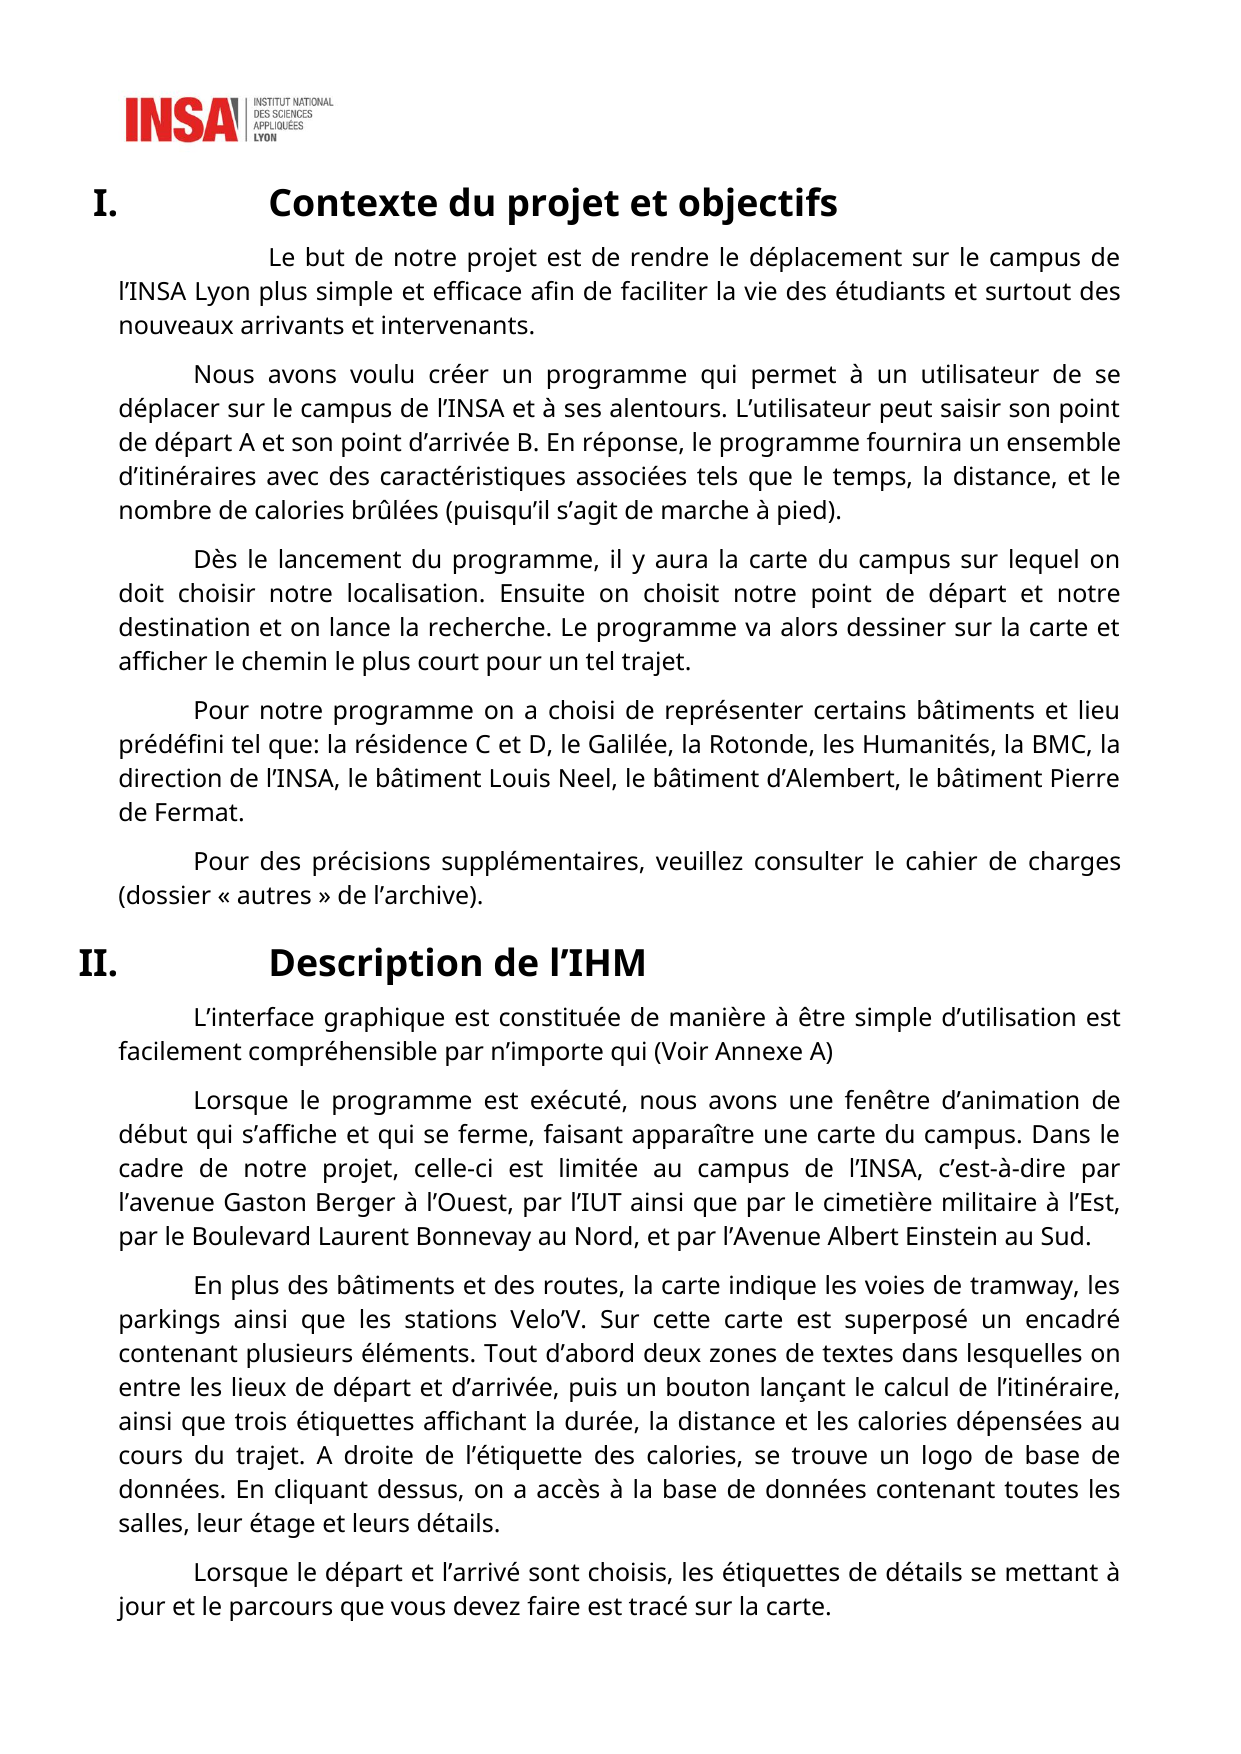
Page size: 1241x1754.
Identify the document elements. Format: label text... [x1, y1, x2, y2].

text En plus des bâtiments et des routes, la carte indique les voies de tramway, les parkings ainsi que les stations Velo’V. Sur cette carte est superposé un encadré contenant plusieurs éléments. Tout d’abord deux zones de textes dans lesquelles on entre les lieux de départ et d’arrivée, puis un bouton lançant le calcul de l’itinéraire, ainsi que trois étiquettes affichant la durée, la distance et les calories dépensées au cours du trajet. A droite de l’étiquette des calories, se trouve un logo de base de données. En cliquant dessus, on a accès à la base de données contenant toutes les salles, leur étage et leurs détails. [118, 1267, 1122, 1540]
text L’interface graphique est constituée de manière à être simple d’utilisation est facilement compréhensible par n’importe qui (Voir Annexe A) [118, 1000, 1122, 1068]
text Pour notre programme on a choisi de représenter certains bâtiments et lieu prédéfini tel que: la résidence C et D, le Galilée, la Rotonde, les Humanités, la BMC, la direction de l’INSA, le bâtiment Louis Neel, le bâtiment d’Alembert, le bâtiment Pierre de Fermat. [118, 692, 1122, 829]
list Le but de notre projet est de rendre le déplacement sur le campus de l’INSA Lyon plus simple et efficace afin de faciliter la vie des étudiants et surtout des nouveaux arrivants et intervenants. [118, 240, 1122, 342]
text Pour des précisions supplémentaires, veuillez consulter le cahier de charges (dossier « autres » de l’archive). [118, 843, 1122, 911]
subtitle Description de l’IHM [118, 936, 1122, 987]
picture [118, 80, 341, 160]
text Lorsque le programme est exécuté, nous avons une fenêtre d’animation de début qui s’affiche et qui se ferme, faisant apparaître une carte du campus. Dans le cadre de notre projet, celle-ci est limitée au campus de l’INSA, c’est-à-dire par l’avenue Gaston Berger à l’Ouest, par l’IUT ainsi que par le cimetière militaire à l’Est, par le Boulevard Laurent Bonnevay au Nord, et par l’Avenue Albert Einstein au Sud. [118, 1083, 1122, 1253]
text Lorsque le départ et l’arrivé sont choisis, les étiquettes de détails se mettant à jour et le parcours que vous devez faire est tracé sur la carte. [118, 1554, 1122, 1623]
text Nous avons voulu créer un programme qui permet à un utilisateur de se déplacer sur le campus de l’INSA et à ses alentours. L’utilisateur peut saisir son point de départ A et son point d’arrivée B. En réponse, le programme fournira un ensemble d’itinéraires avec des caractéristiques associées tels que le temps, la distance, et le nombre de calories brûlées (puisqu’il s’agit de marche à pied). [118, 357, 1122, 527]
subtitle Contexte du projet et objectifs [118, 176, 1122, 227]
text Dès le lancement du programme, il y aura la carte du campus sur lequel on doit choisir notre localisation. Ensuite on choisit notre point de départ et notre destination et on lance la recherche. Le programme va alors dessiner sur la carte et afficher le chemin le plus court pour un tel trajet. [118, 542, 1122, 678]
